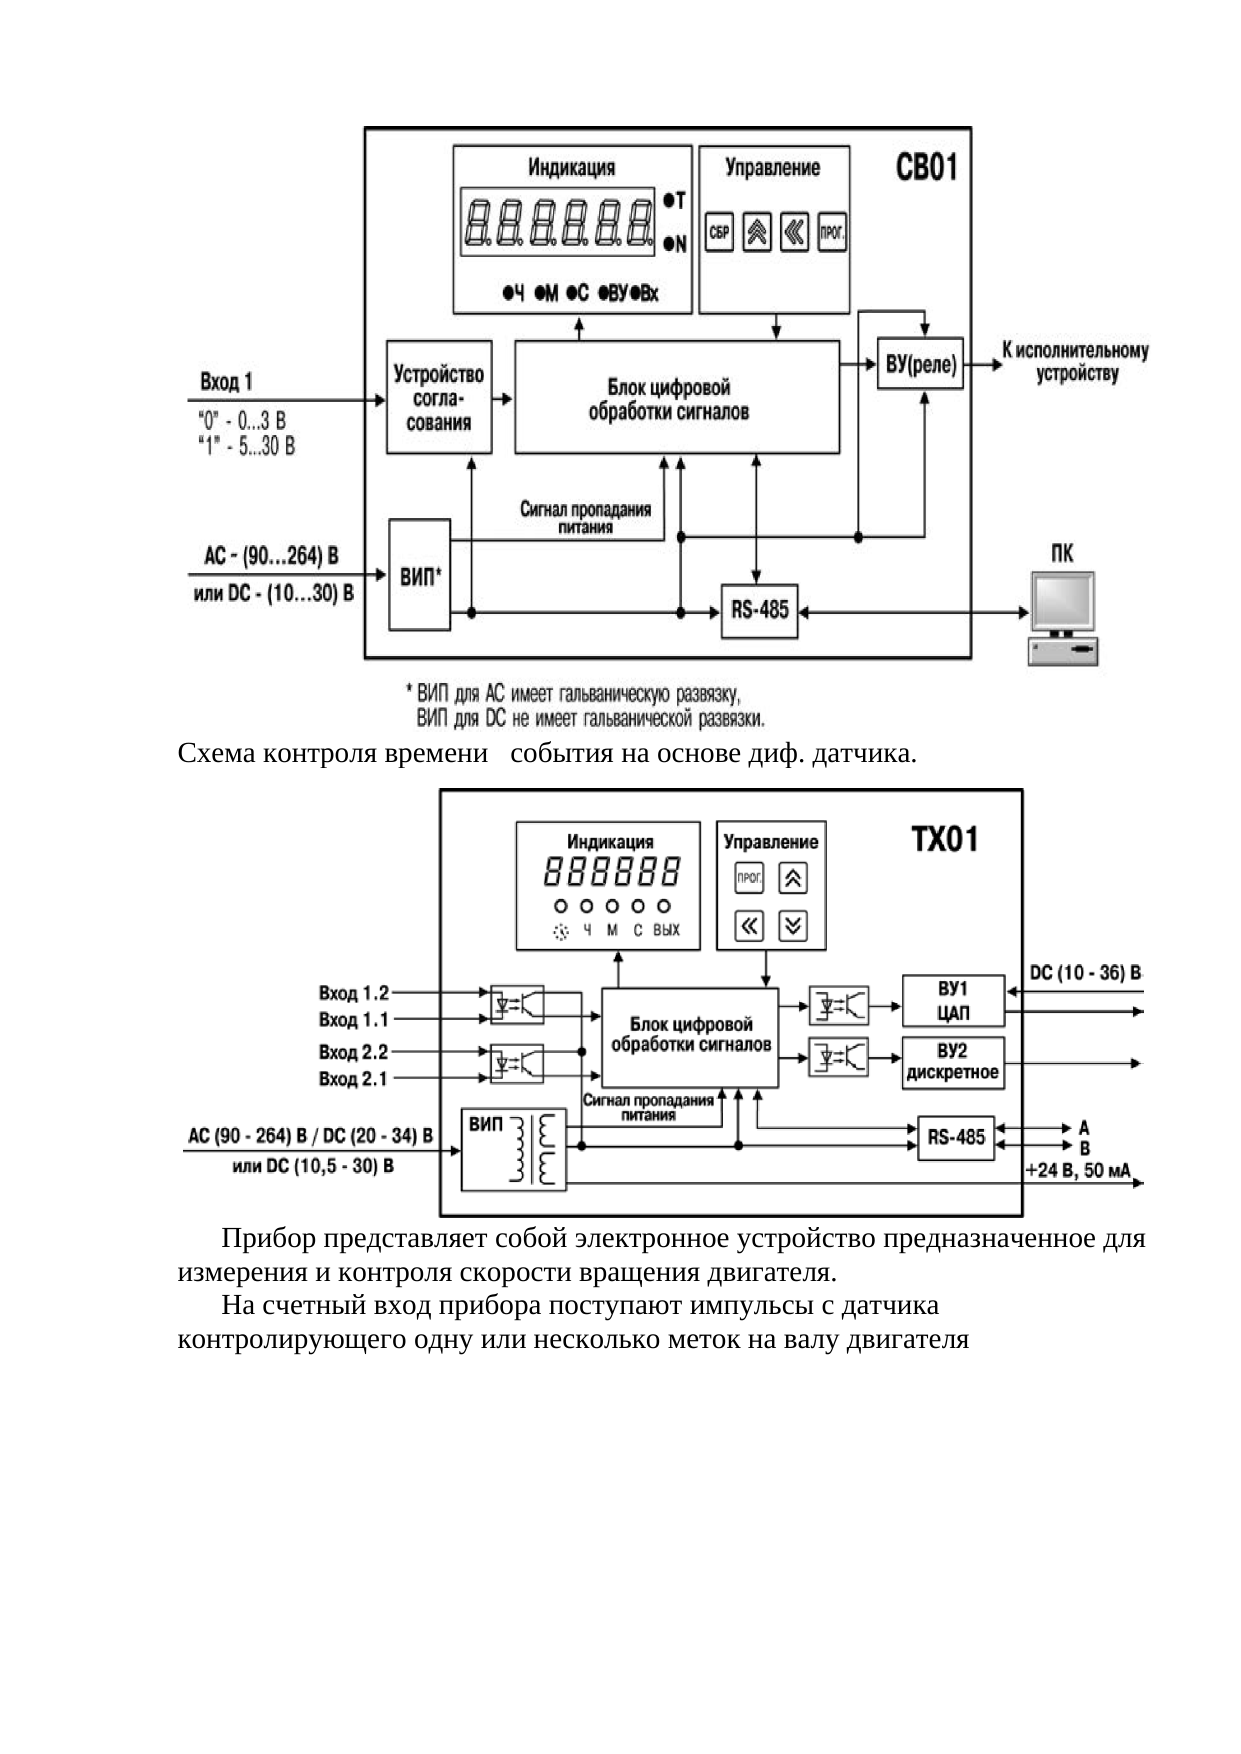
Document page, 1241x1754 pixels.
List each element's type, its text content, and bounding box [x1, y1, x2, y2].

text Cхема контроля времени события на основе диф. датчика. [177, 736, 1152, 769]
text Прибор представляет собой электронное устройство предназначенное для измерения и контроля скорости вращения двигателя. [177, 1220, 1152, 1287]
text На счетный вход прибора поступают импульсы с датчика контролирующего одну или несколько меток на валу двигателя [177, 1287, 1152, 1354]
